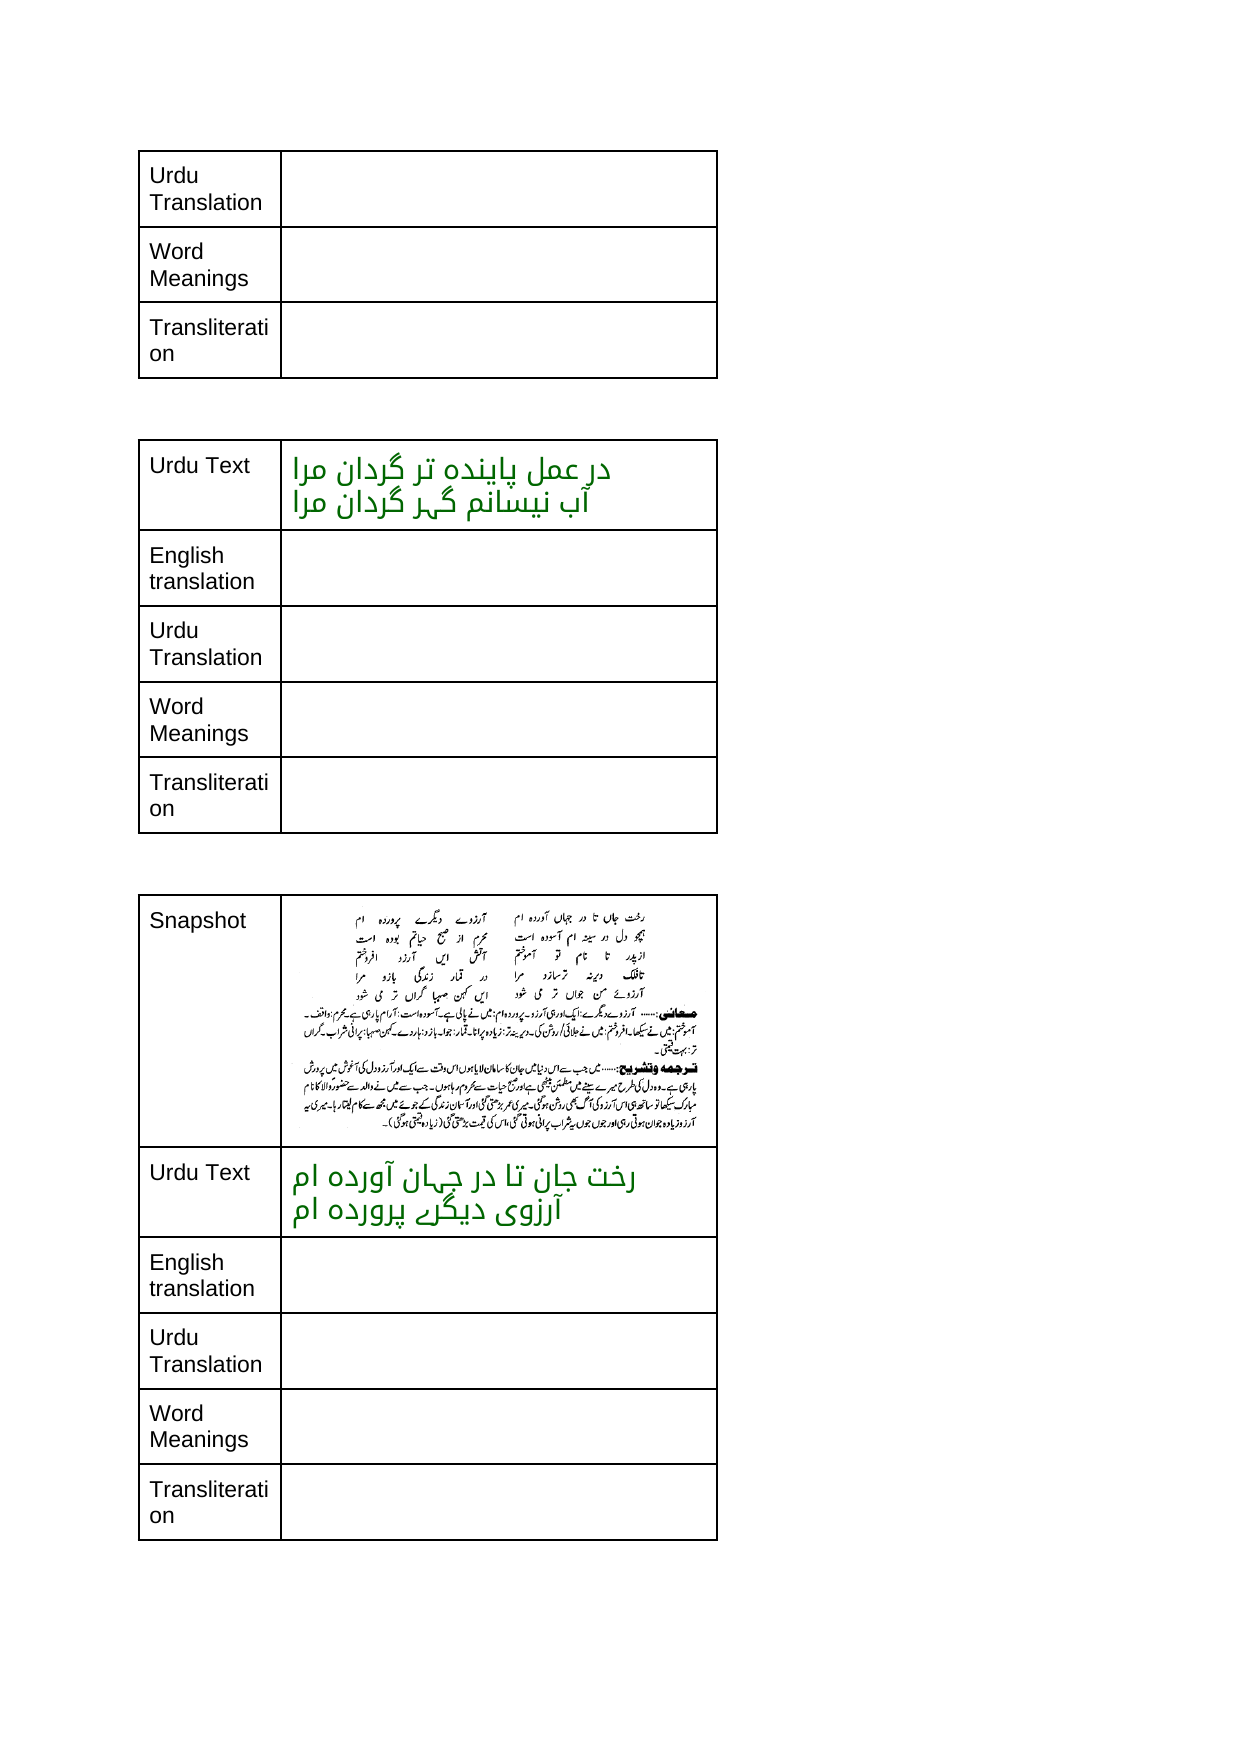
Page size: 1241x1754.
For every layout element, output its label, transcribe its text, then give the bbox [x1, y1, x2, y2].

table_cell [282, 1238, 716, 1312]
table_cell [282, 607, 716, 681]
table_cell Urdu Translation [140, 607, 280, 681]
table_cell [282, 303, 716, 377]
table_cell Urdu Text [140, 1148, 280, 1236]
table_cell [282, 152, 716, 226]
table_cell رخت جان تا در جہان آوردہ ام آرزوی دیگرے پروردہ ام [282, 1148, 716, 1236]
picture [291, 906, 706, 1132]
table_cell Transliteration [140, 1465, 280, 1539]
table_header Urdu Text [140, 441, 280, 529]
table_cell English translation [140, 1238, 280, 1312]
table_cell Urdu Translation [140, 1314, 280, 1387]
table_cell [282, 228, 716, 301]
table_cell [282, 1314, 716, 1387]
table_cell [282, 531, 716, 605]
table_cell Word Meanings [140, 683, 280, 756]
table_cell Word Meanings [140, 1390, 280, 1463]
table_cell [282, 1390, 716, 1463]
table_cell [282, 758, 716, 832]
table_cell Word Meanings [140, 228, 280, 301]
table_cell English translation [140, 531, 280, 605]
table_cell [282, 1465, 716, 1539]
table_cell [282, 683, 716, 756]
table_cell Transliteration [140, 303, 280, 377]
table_header [282, 896, 716, 1146]
table_cell Urdu Translation [140, 152, 280, 226]
table_header در عمل پایندہ تر گردان مرا آب نیسانم گہر گردان مرا [282, 441, 716, 529]
table_header Snapshot [140, 896, 280, 1146]
table_cell Transliteration [140, 758, 280, 832]
